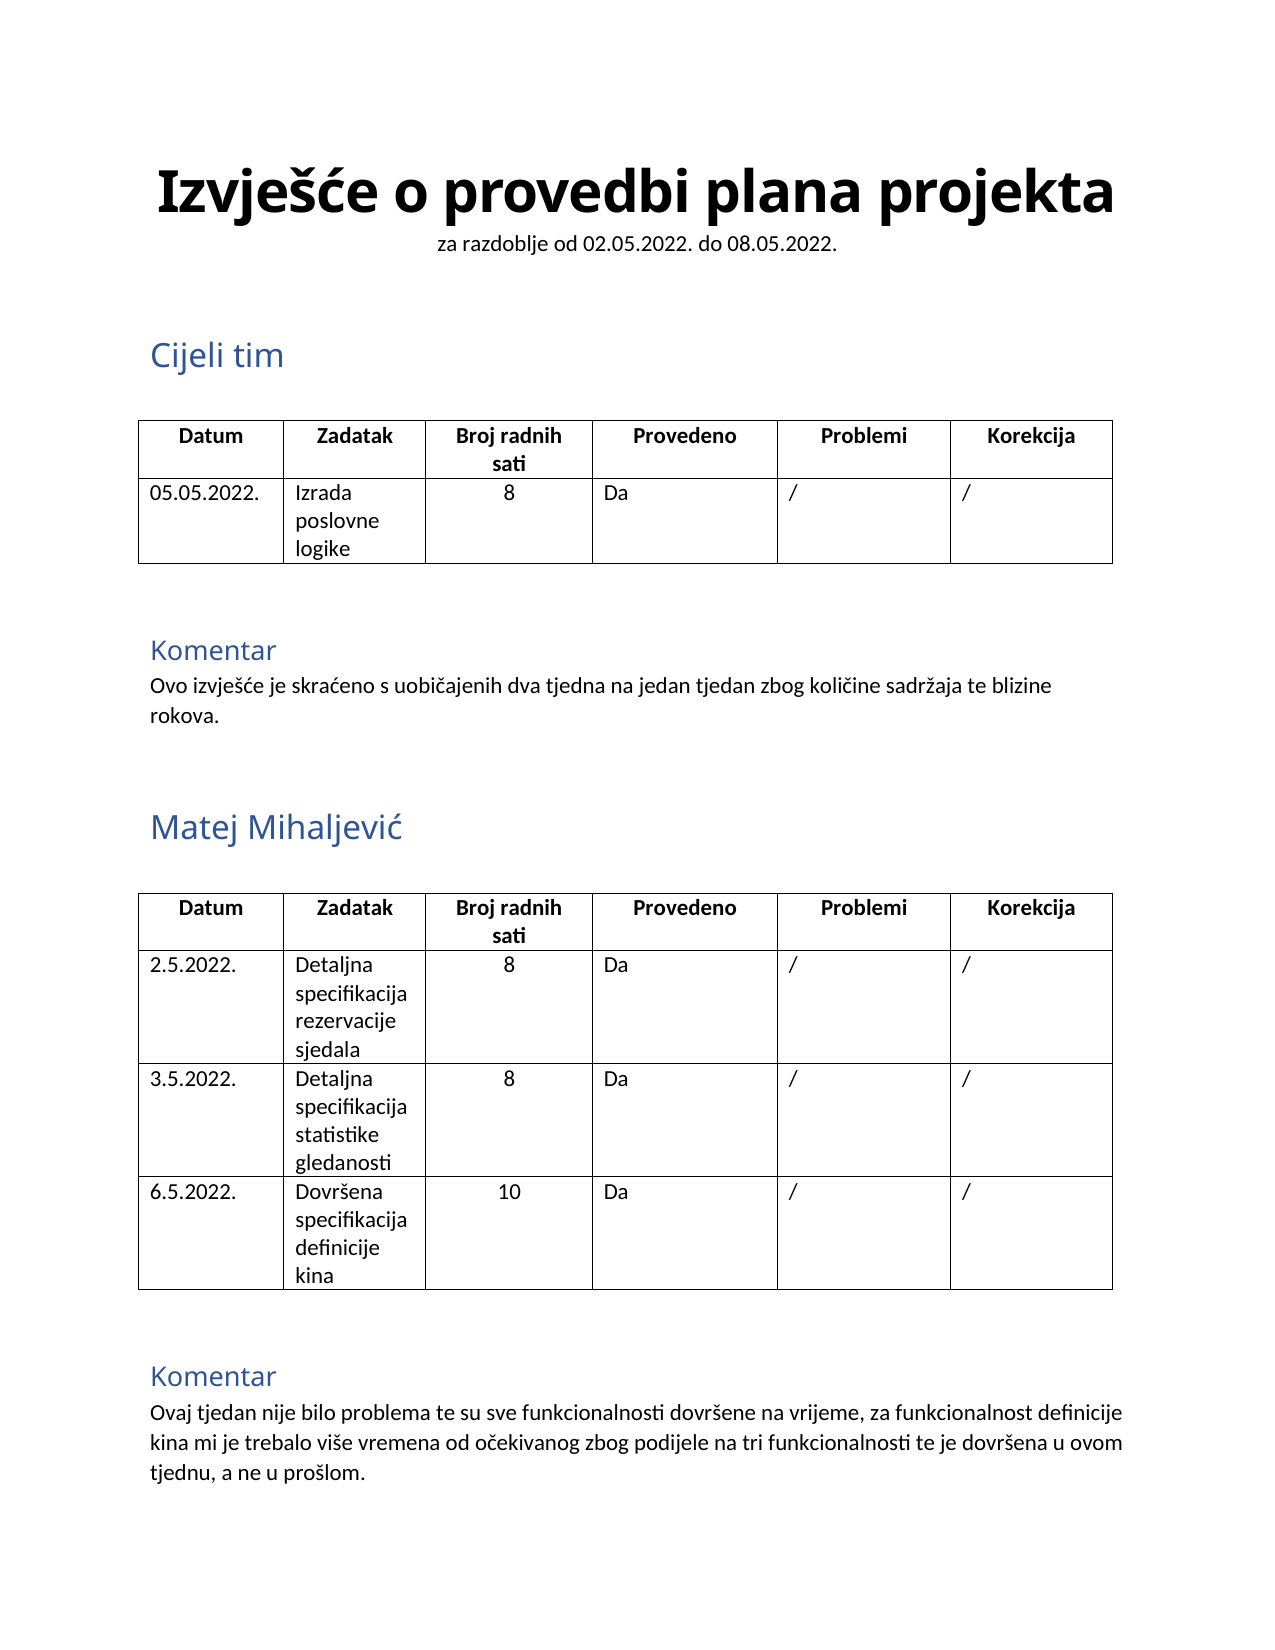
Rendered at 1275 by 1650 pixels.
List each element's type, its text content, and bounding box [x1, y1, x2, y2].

table_cell 8 [426, 1064, 592, 1176]
subtitle Komentar [150, 1358, 1125, 1395]
table_cell 8 [426, 479, 592, 563]
title Izvješće o provedbi plana projekta [150, 150, 1125, 229]
table_cell 10 [426, 1177, 592, 1289]
table_cell Detaljna specifikacija statistike gledanosti [284, 1064, 425, 1176]
table_header Problemi [778, 894, 950, 949]
table_cell 6.5.2022. [139, 1177, 283, 1289]
subtitle Cijeli tim [150, 332, 1125, 377]
table_cell / [951, 1177, 1112, 1289]
table_cell / [951, 479, 1112, 563]
table_header Broj radnih sati [426, 894, 592, 949]
table_cell / [951, 1064, 1112, 1176]
table_header Datum [139, 421, 283, 477]
table_header Broj radnih sati [426, 421, 592, 477]
table_cell / [951, 951, 1112, 1063]
table_header Provedeno [593, 421, 777, 477]
subtitle Matej Mihaljević [150, 804, 1125, 849]
table_cell 05.05.2022. [139, 479, 283, 563]
table_header Zadatak [284, 894, 425, 949]
table_cell 2.5.2022. [139, 951, 283, 1063]
table_header Korekcija [951, 421, 1112, 477]
table_cell 3.5.2022. [139, 1064, 283, 1176]
table_cell / [778, 1064, 950, 1176]
table_cell / [778, 479, 950, 563]
table_cell / [778, 951, 950, 1063]
table_header Problemi [778, 421, 950, 477]
table_cell Da [593, 479, 777, 563]
table_header Provedeno [593, 894, 777, 949]
text za razdoblje od 02.05.2022. do 08.05.2022. [150, 229, 1125, 257]
table_header Zadatak [284, 421, 425, 477]
table_cell Dovršena specifikacija definicije kina [284, 1177, 425, 1289]
table_cell Detaljna specifikacija rezervacije sjedala [284, 951, 425, 1063]
table_header Datum [139, 894, 283, 949]
text Ovo izvješće je skraćeno s uobičajenih dva tjedna na jedan tjedan zbog količine sadržaja te blizine rokova. [150, 671, 1125, 729]
subtitle Komentar [150, 632, 1125, 668]
table_header Korekcija [951, 894, 1112, 949]
table_cell Izrada poslovne logike [284, 479, 425, 563]
table_cell Da [593, 1177, 777, 1289]
table_cell / [778, 1177, 950, 1289]
table_cell 8 [426, 951, 592, 1063]
table_cell Da [593, 951, 777, 1063]
table_cell Da [593, 1064, 777, 1176]
text Ovaj tjedan nije bilo problema te su sve funkcionalnosti dovršene na vrijeme, za funkcionalnost definicije kina mi je trebalo više vremena od očekivanog zbog podijele na tri funkcionalnosti te je dovršena u ovom tjednu, a ne u prošlom. [150, 1398, 1125, 1486]
